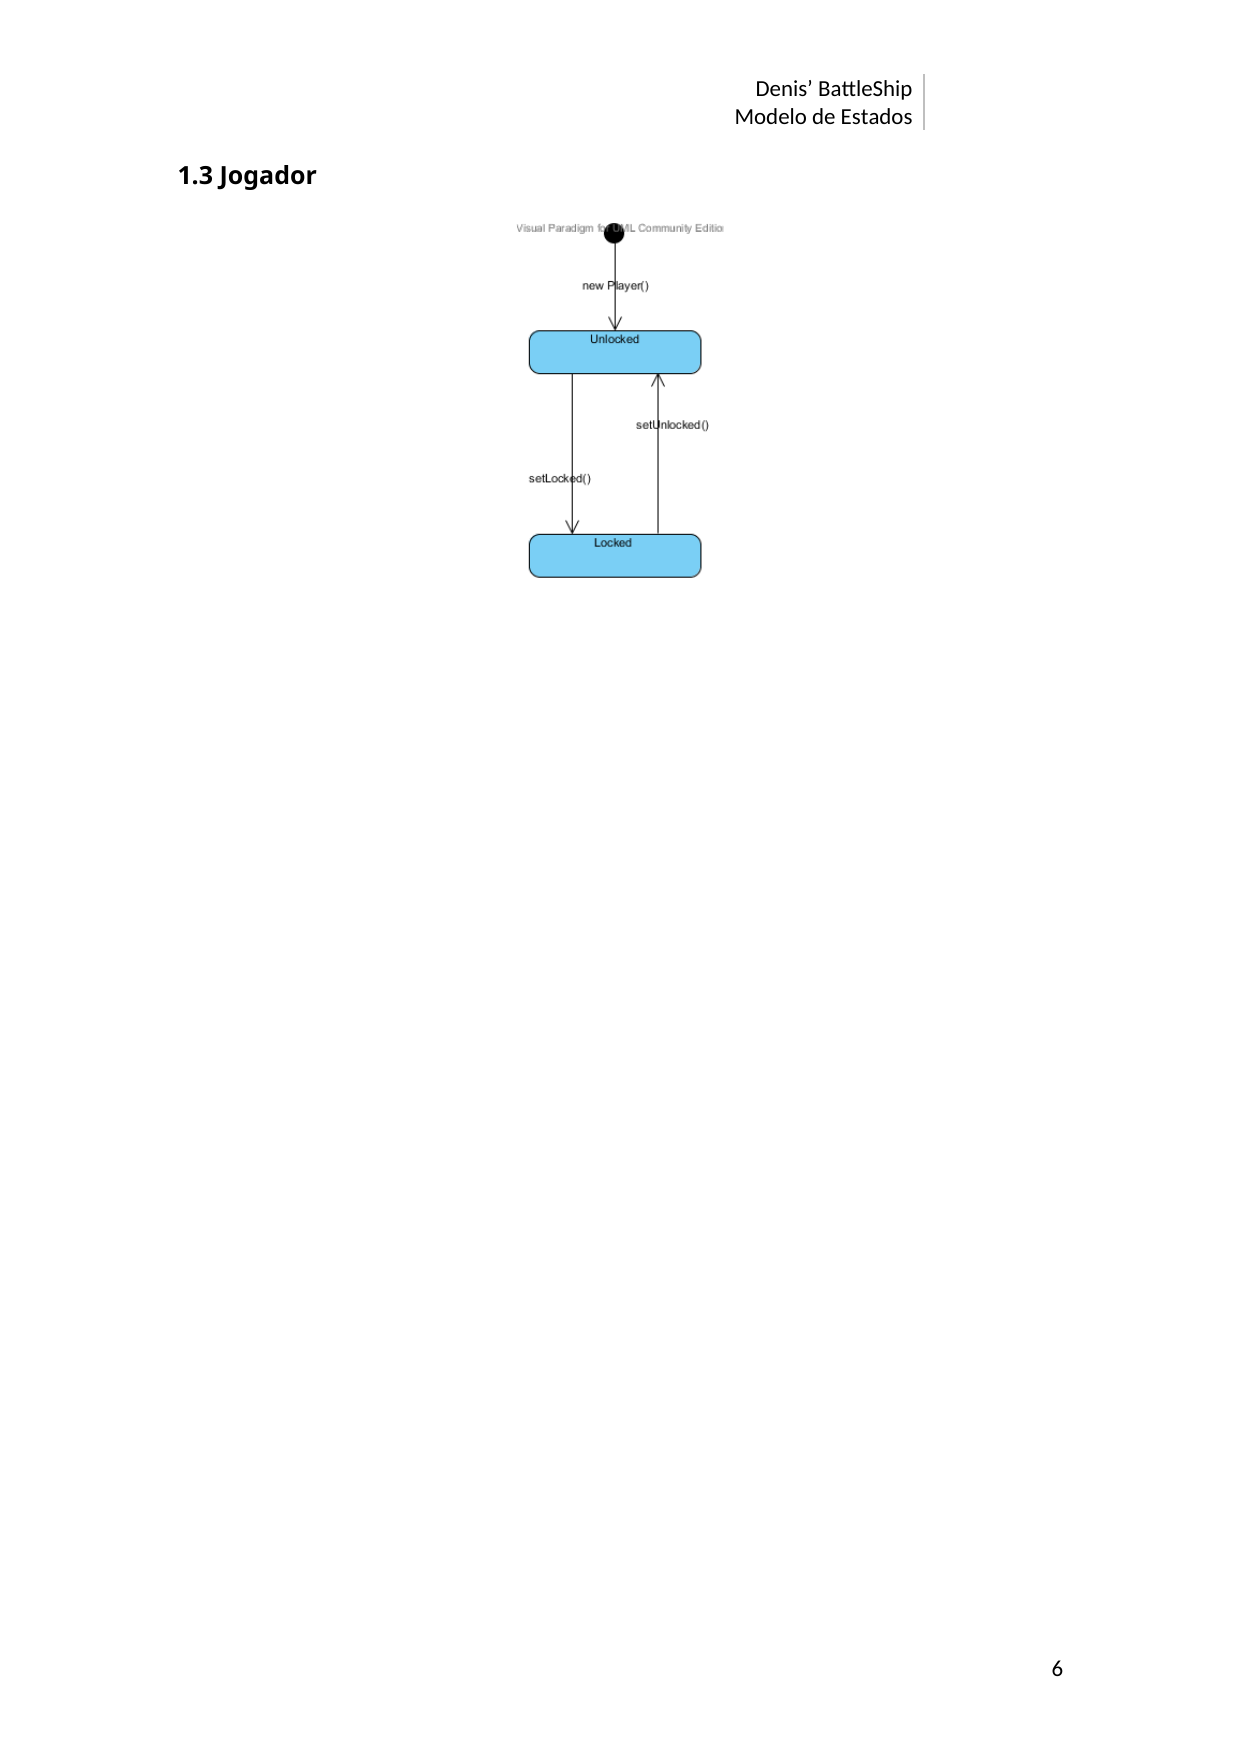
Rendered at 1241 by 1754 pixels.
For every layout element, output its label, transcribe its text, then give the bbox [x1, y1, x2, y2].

picture [516, 222, 724, 581]
subtitle 1.3 Jogador [177, 158, 1063, 192]
